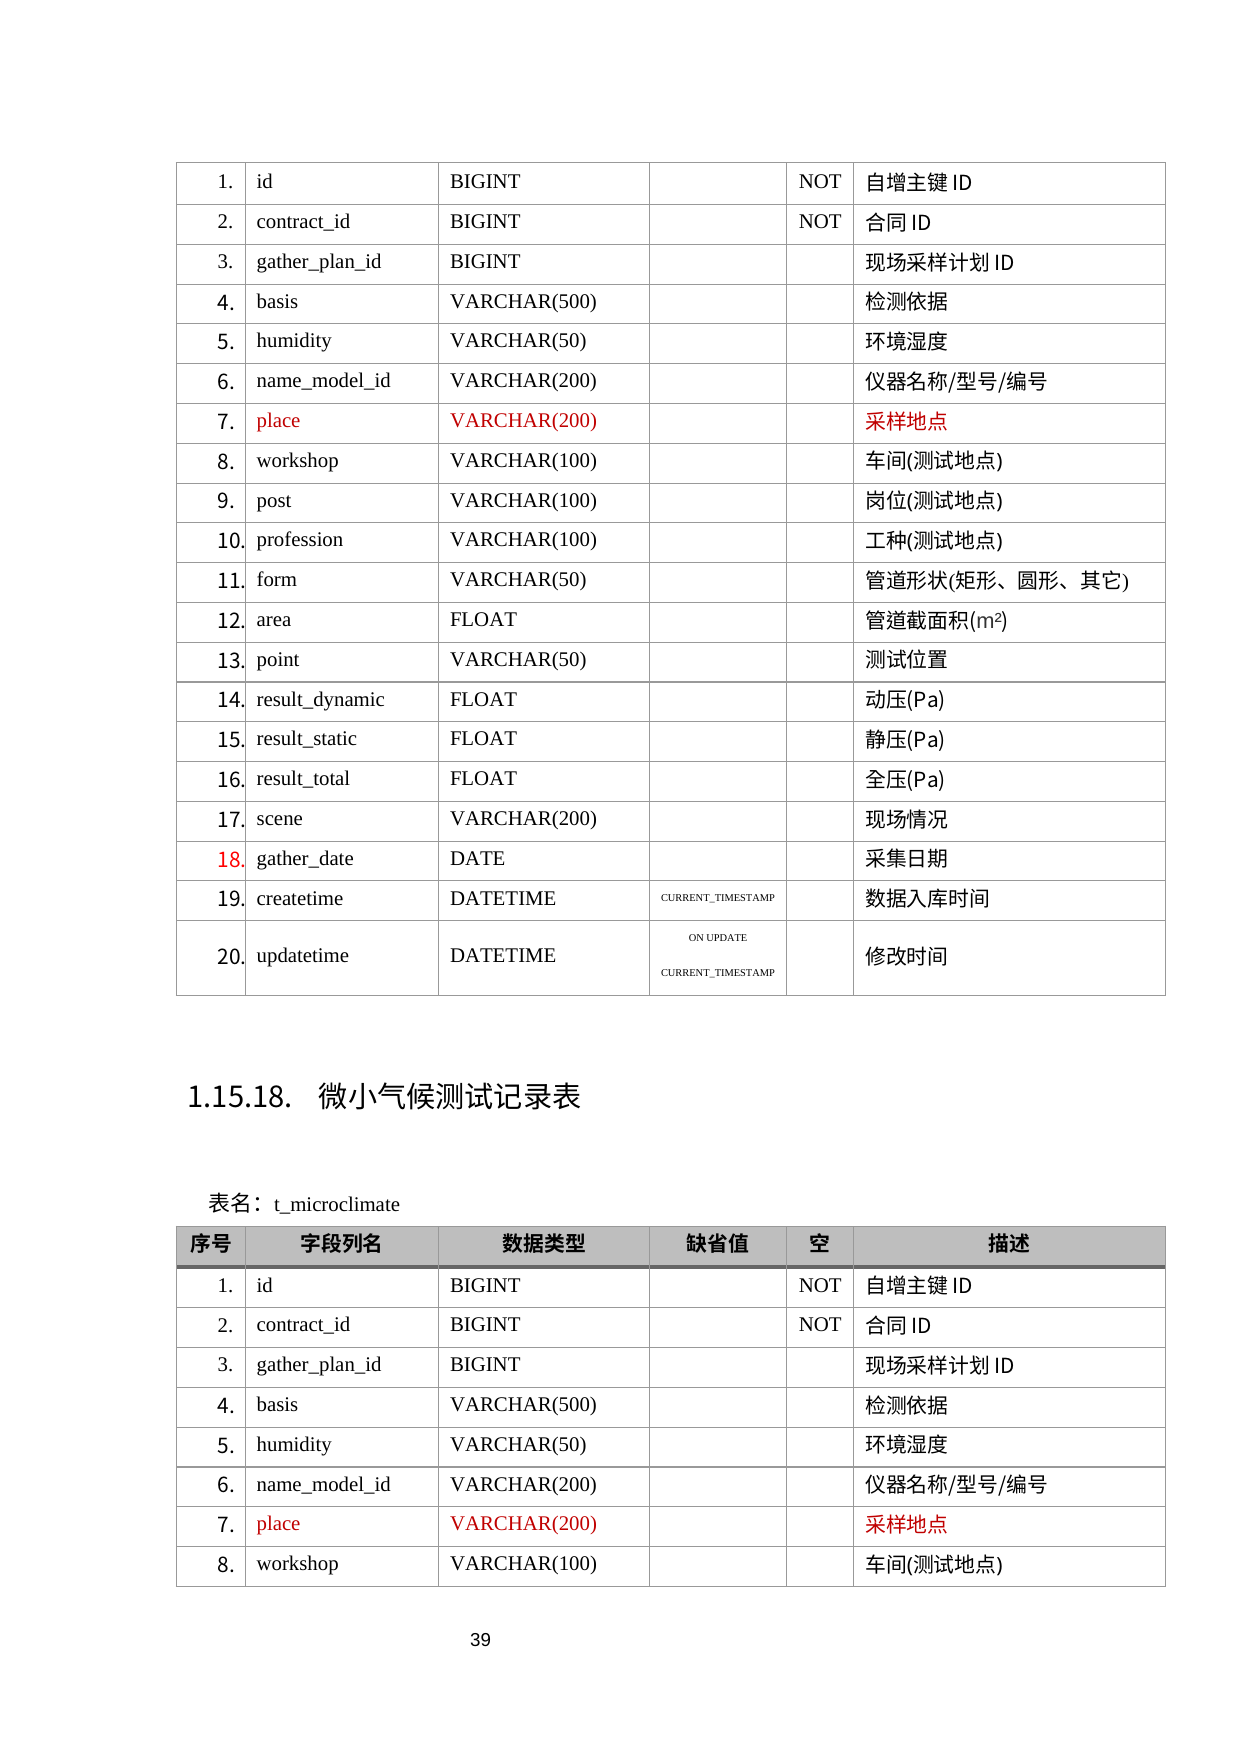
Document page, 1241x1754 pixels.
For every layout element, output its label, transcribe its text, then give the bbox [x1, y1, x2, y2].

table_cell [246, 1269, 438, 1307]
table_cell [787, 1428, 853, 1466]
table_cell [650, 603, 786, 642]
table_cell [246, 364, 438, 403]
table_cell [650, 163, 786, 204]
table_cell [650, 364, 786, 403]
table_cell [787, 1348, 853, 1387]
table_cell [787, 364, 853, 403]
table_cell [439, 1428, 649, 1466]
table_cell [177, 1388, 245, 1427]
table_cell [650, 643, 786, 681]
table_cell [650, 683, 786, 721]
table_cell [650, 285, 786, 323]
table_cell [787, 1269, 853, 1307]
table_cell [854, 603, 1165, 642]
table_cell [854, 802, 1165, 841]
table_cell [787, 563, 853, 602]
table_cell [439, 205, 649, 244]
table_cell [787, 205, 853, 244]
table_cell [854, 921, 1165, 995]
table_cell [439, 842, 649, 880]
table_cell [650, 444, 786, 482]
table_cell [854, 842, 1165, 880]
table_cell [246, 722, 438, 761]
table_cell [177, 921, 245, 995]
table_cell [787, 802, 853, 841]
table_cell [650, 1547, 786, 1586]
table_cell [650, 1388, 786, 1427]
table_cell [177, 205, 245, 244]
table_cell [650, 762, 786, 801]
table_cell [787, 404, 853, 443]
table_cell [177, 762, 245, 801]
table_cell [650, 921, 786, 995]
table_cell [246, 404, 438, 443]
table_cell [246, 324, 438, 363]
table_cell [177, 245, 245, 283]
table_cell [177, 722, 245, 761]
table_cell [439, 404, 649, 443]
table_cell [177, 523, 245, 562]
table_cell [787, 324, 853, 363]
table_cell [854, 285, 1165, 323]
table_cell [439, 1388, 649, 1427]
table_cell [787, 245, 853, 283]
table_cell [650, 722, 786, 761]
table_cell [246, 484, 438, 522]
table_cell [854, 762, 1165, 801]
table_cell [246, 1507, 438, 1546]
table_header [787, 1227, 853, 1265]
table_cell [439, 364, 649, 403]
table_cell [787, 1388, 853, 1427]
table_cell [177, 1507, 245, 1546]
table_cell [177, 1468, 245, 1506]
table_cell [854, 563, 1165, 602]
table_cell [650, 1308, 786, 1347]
subtitle 微小气候测试记录表 [187, 1062, 1053, 1127]
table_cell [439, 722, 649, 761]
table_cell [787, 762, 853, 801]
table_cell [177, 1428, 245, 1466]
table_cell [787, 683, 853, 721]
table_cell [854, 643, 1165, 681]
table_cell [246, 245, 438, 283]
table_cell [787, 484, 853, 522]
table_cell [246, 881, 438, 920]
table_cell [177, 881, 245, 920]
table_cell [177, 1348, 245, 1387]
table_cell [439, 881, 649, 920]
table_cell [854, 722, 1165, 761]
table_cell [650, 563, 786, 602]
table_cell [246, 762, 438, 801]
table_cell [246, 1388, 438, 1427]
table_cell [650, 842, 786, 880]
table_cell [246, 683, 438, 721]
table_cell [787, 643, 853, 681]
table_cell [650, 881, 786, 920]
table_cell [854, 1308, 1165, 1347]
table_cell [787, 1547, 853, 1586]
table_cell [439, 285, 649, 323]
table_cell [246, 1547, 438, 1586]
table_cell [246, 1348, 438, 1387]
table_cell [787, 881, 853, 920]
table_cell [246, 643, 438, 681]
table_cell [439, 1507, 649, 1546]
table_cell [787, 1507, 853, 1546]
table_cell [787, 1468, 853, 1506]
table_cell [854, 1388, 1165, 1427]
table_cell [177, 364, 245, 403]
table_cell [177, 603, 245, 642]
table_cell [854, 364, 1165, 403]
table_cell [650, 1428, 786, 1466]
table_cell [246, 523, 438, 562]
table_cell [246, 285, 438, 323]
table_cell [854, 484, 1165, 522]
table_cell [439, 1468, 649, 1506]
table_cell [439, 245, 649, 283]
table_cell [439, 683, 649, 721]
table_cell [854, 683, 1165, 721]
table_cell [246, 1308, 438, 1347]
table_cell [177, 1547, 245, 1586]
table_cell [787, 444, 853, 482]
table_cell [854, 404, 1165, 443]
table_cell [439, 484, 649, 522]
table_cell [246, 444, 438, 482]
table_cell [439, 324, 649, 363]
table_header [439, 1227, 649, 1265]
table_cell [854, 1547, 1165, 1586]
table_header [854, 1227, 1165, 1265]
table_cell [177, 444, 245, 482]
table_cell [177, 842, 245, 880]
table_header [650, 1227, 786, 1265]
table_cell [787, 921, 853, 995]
text 表名：t_microclimate [187, 1185, 1053, 1218]
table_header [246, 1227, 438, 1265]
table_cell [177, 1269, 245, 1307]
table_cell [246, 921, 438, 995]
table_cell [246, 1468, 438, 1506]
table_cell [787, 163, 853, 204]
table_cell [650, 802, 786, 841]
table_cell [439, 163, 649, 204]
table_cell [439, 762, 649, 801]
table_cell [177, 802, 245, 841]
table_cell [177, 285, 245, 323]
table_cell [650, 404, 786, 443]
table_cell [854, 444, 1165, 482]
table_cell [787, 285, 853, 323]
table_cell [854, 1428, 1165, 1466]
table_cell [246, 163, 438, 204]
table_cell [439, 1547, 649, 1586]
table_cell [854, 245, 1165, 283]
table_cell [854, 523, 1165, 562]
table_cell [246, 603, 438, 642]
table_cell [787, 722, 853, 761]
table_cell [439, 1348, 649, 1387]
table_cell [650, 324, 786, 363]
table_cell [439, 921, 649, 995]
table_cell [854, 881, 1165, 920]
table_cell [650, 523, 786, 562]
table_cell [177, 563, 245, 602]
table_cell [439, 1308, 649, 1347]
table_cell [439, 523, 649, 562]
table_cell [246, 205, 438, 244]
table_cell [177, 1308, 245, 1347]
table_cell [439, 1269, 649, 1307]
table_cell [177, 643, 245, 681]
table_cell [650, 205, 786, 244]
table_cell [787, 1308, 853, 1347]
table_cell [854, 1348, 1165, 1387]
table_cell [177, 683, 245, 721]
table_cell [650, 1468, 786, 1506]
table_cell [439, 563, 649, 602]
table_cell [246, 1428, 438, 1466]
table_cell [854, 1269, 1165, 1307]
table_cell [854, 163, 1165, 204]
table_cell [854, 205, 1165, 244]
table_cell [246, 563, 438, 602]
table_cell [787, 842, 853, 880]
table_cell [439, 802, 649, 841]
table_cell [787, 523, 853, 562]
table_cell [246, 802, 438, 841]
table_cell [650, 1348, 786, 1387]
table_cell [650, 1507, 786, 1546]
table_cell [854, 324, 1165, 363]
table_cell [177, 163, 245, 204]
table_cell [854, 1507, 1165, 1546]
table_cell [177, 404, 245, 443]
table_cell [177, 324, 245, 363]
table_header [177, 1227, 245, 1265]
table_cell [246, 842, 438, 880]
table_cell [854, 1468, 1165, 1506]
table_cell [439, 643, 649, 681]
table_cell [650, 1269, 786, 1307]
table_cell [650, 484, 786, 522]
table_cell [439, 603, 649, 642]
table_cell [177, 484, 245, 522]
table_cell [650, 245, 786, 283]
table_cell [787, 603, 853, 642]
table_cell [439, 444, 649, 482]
